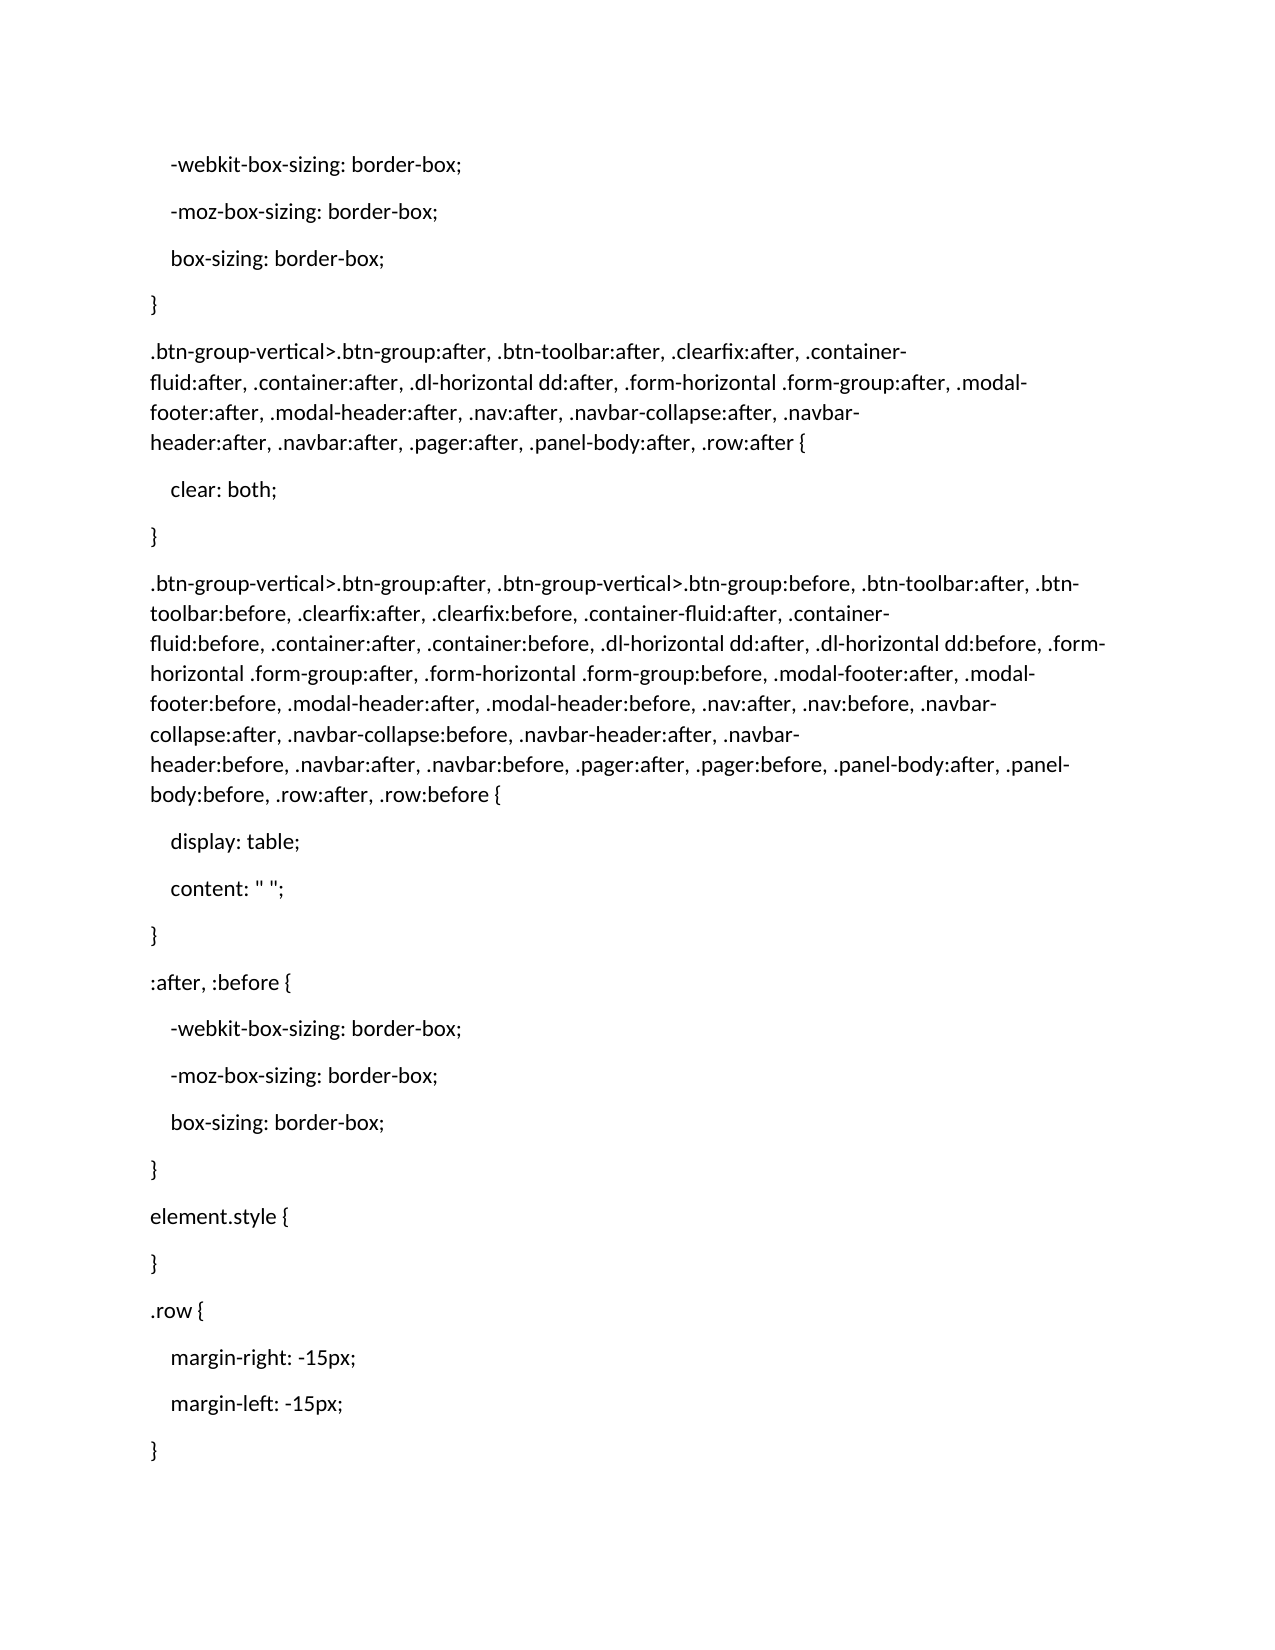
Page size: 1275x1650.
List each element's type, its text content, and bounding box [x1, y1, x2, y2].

text content: " "; [150, 874, 1125, 902]
text -moz-box-sizing: border-box; [150, 1061, 1125, 1089]
text clear: both; [150, 475, 1125, 503]
text box-sizing: border-box; [150, 1108, 1125, 1136]
text display: table; [150, 827, 1125, 855]
text :after, :before { [150, 968, 1125, 996]
text } [150, 522, 1125, 550]
text -moz-box-sizing: border-box; [150, 197, 1125, 225]
text -webkit-box-sizing: border-box; [150, 150, 1125, 178]
text -webkit-box-sizing: border-box; [150, 1014, 1125, 1043]
text } [150, 921, 1125, 949]
text .btn-group-vertical>.btn-group:after, .btn-group-vertical>.btn-group:before, .btn-toolbar:after, .btn-toolbar:before, .clearfix:after, .clearfix:before, .container-fluid:after, .container-fluid:before, .container:after, .container:before, .dl-horizontal dd:after, .dl-horizontal dd:before, .form-horizontal .form-group:after, .form-horizontal .form-group:before, .modal-footer:after, .modal-footer:before, .modal-header:after, .modal-header:before, .nav:after, .nav:before, .navbar-collapse:after, .navbar-collapse:before, .navbar-header:after, .navbar-header:before, .navbar:after, .navbar:before, .pager:after, .pager:before, .panel-body:after, .panel-body:before, .row:after, .row:before { [150, 569, 1125, 808]
text box-sizing: border-box; [150, 244, 1125, 272]
text } [150, 1155, 1125, 1183]
text .btn-group-vertical>.btn-group:after, .btn-toolbar:after, .clearfix:after, .container-fluid:after, .container:after, .dl-horizontal dd:after, .form-horizontal .form-group:after, .modal-footer:after, .modal-header:after, .nav:after, .navbar-collapse:after, .navbar-header:after, .navbar:after, .pager:after, .panel-body:after, .row:after { [150, 337, 1125, 456]
text } [150, 1436, 1125, 1464]
text margin-right: -15px; [150, 1343, 1125, 1371]
text } [150, 1249, 1125, 1277]
text margin-left: -15px; [150, 1389, 1125, 1418]
text } [150, 291, 1125, 319]
text .row { [150, 1296, 1125, 1324]
text element.style { [150, 1202, 1125, 1230]
